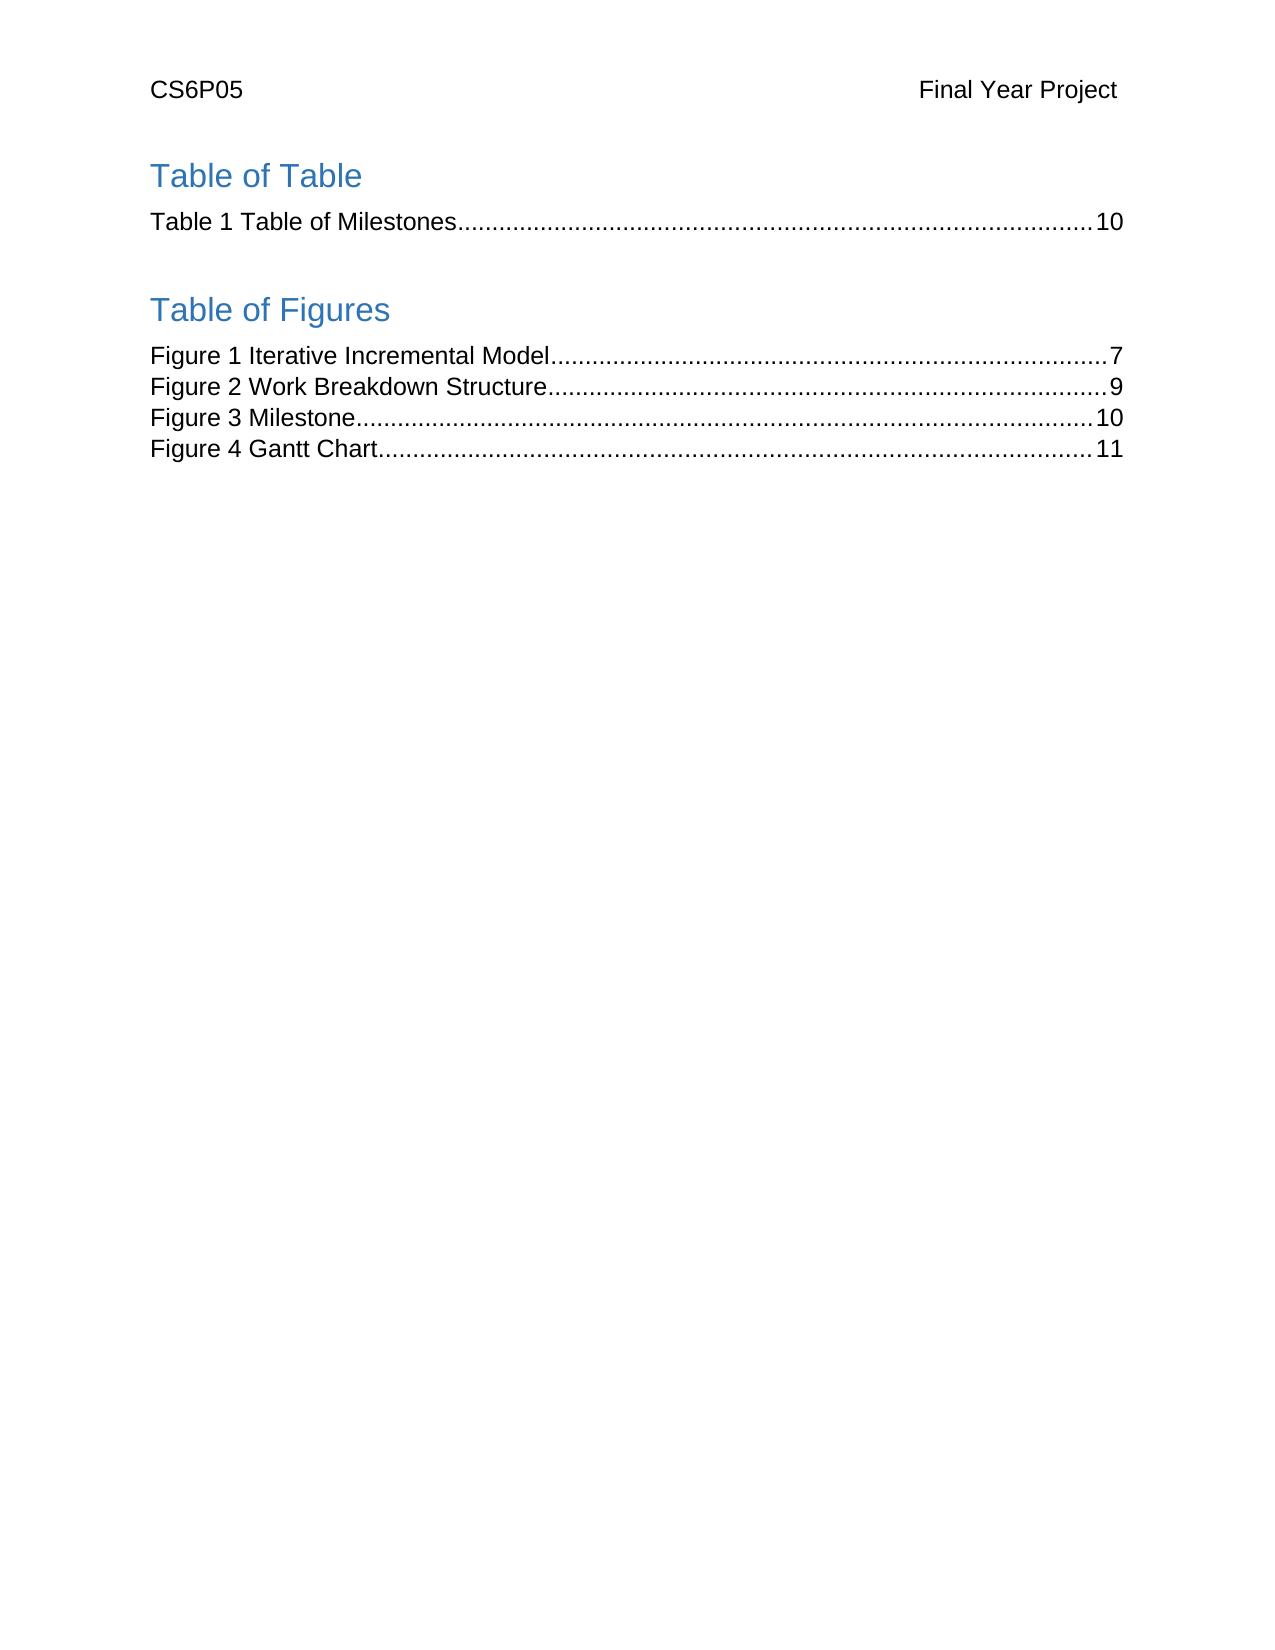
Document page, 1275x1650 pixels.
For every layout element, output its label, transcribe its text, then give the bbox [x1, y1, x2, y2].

text Figure 3 Milestone 10 [150, 403, 1124, 432]
text Figure 1 Iterative Incremental Model 7 [150, 341, 1124, 369]
text Figure 4 Gantt Chart 11 [150, 434, 1124, 463]
text Table 1 Table of Milestones 10 [150, 207, 1124, 235]
text Table of Figures [149, 291, 1124, 329]
text Table of Table [149, 156, 1124, 195]
text Figure 2 Work Breakdown Structure 9 [150, 372, 1124, 401]
